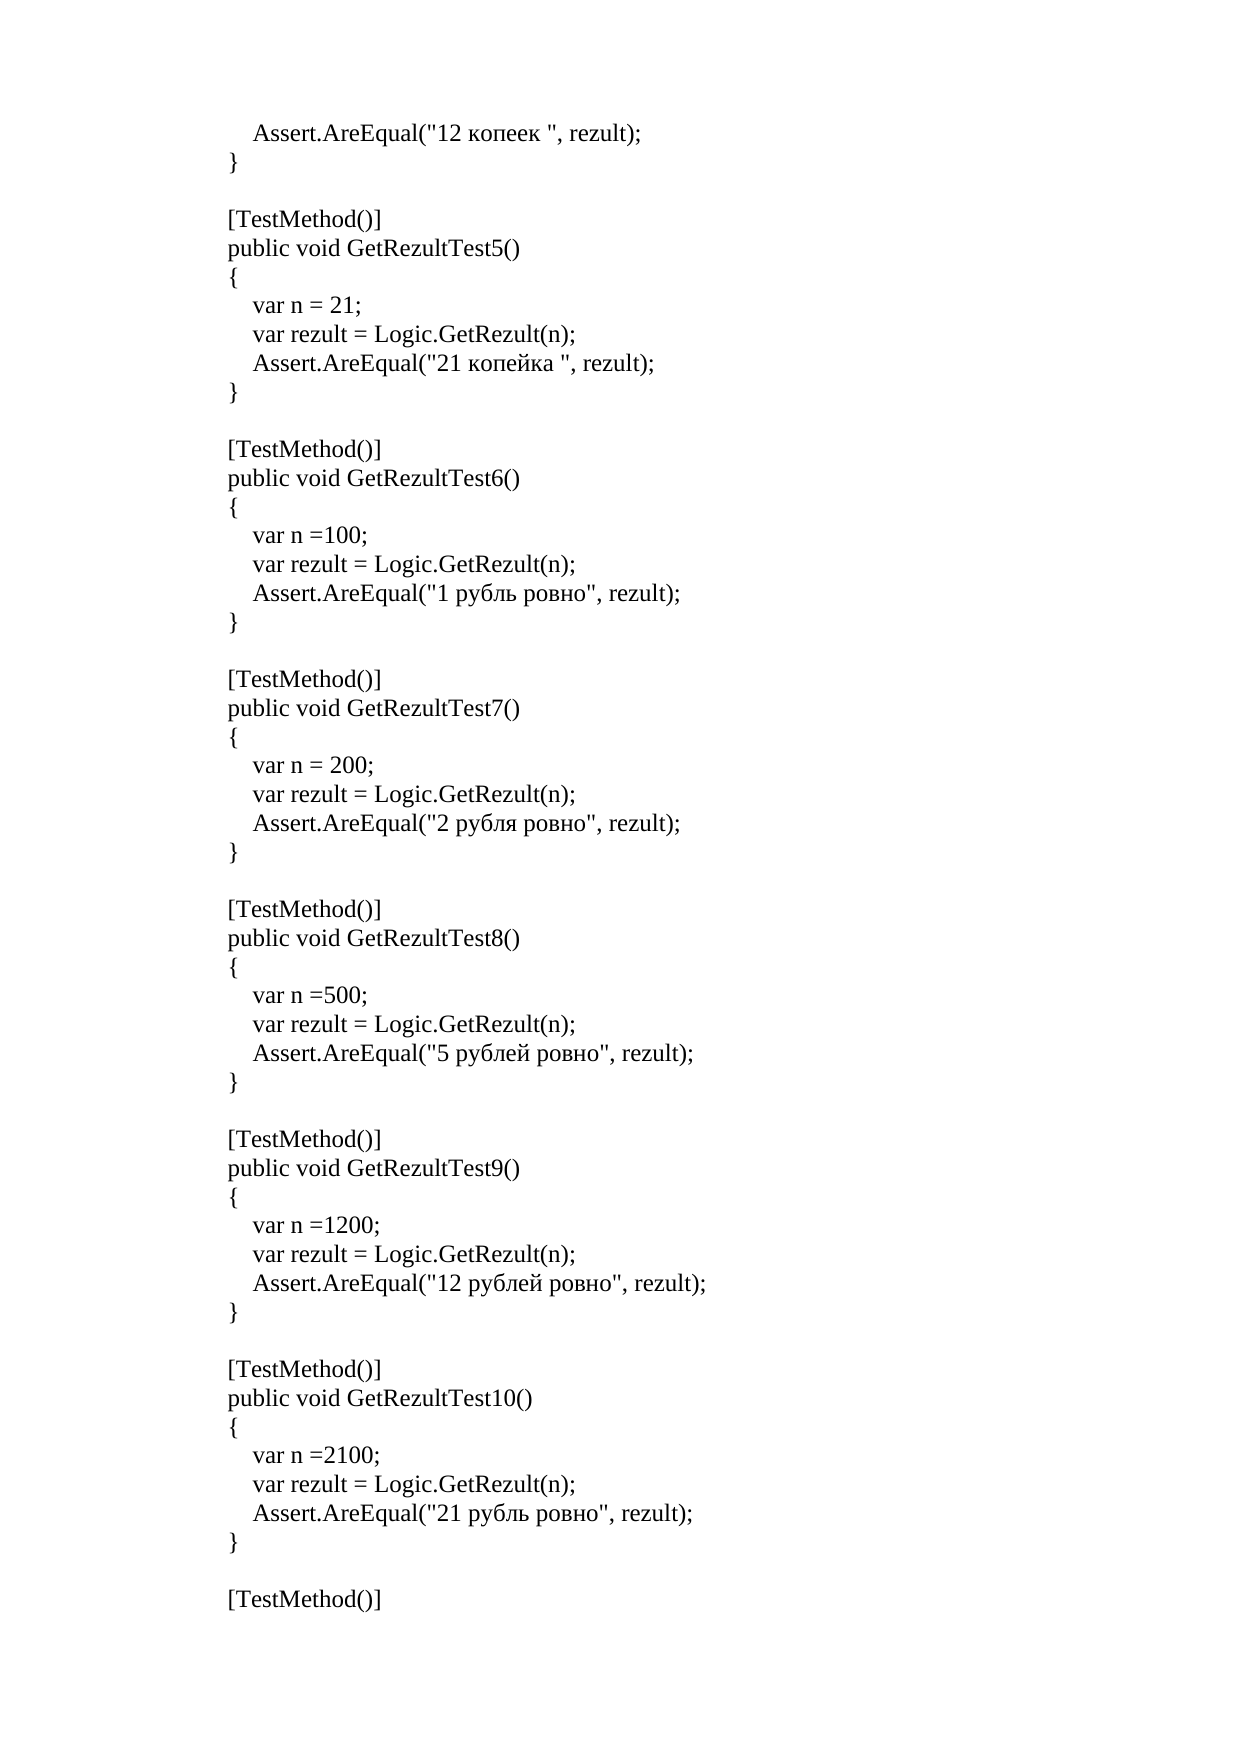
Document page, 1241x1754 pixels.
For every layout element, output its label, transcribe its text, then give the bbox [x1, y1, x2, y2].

text public void GetRezultTest9() [177, 1153, 1152, 1182]
text { [177, 722, 1152, 751]
text var n =100; [177, 521, 1152, 549]
text } [177, 837, 1152, 866]
text [TestMethod()] [177, 1354, 1152, 1383]
text [TestMethod()] [177, 1584, 1152, 1613]
text { [177, 262, 1152, 291]
text Assert.AreEqual("21 копейка ", rezult); [177, 348, 1152, 377]
text Assert.AreEqual("12 рублей ровно", rezult); [177, 1268, 1152, 1297]
text { [177, 952, 1152, 981]
text } [177, 607, 1152, 636]
text var rezult = Logic.GetRezult(n); [177, 1469, 1152, 1498]
text [TestMethod()] [177, 1124, 1152, 1153]
text var n = 21; [177, 291, 1152, 319]
text { [177, 492, 1152, 521]
text var rezult = Logic.GetRezult(n); [177, 1239, 1152, 1268]
text var n =1200; [177, 1211, 1152, 1239]
text Assert.AreEqual("1 рубль ровно", rezult); [177, 578, 1152, 607]
text Assert.AreEqual("12 копеек ", rezult); [177, 118, 1152, 147]
text Assert.AreEqual("21 рубль ровно", rezult); [177, 1498, 1152, 1527]
text [TestMethod()] [177, 204, 1152, 233]
text { [177, 1412, 1152, 1441]
text public void GetRezultTest6() [177, 463, 1152, 492]
text var n =2100; [177, 1441, 1152, 1469]
text Assert.AreEqual("2 рубля ровно", rezult); [177, 808, 1152, 837]
text } [177, 1297, 1152, 1326]
text var rezult = Logic.GetRezult(n); [177, 1009, 1152, 1038]
text var n =500; [177, 981, 1152, 1009]
text public void GetRezultTest7() [177, 693, 1152, 722]
text } [177, 1527, 1152, 1556]
text public void GetRezultTest5() [177, 233, 1152, 262]
text var rezult = Logic.GetRezult(n); [177, 549, 1152, 578]
text var rezult = Logic.GetRezult(n); [177, 319, 1152, 348]
text { [177, 1182, 1152, 1211]
text var n = 200; [177, 751, 1152, 779]
text [TestMethod()] [177, 894, 1152, 923]
text var rezult = Logic.GetRezult(n); [177, 779, 1152, 808]
text } [177, 377, 1152, 406]
text public void GetRezultTest10() [177, 1383, 1152, 1412]
text [TestMethod()] [177, 664, 1152, 693]
text [TestMethod()] [177, 434, 1152, 463]
text Assert.AreEqual("5 рублей ровно", rezult); [177, 1038, 1152, 1067]
text } [177, 147, 1152, 176]
text public void GetRezultTest8() [177, 923, 1152, 952]
text } [177, 1067, 1152, 1096]
